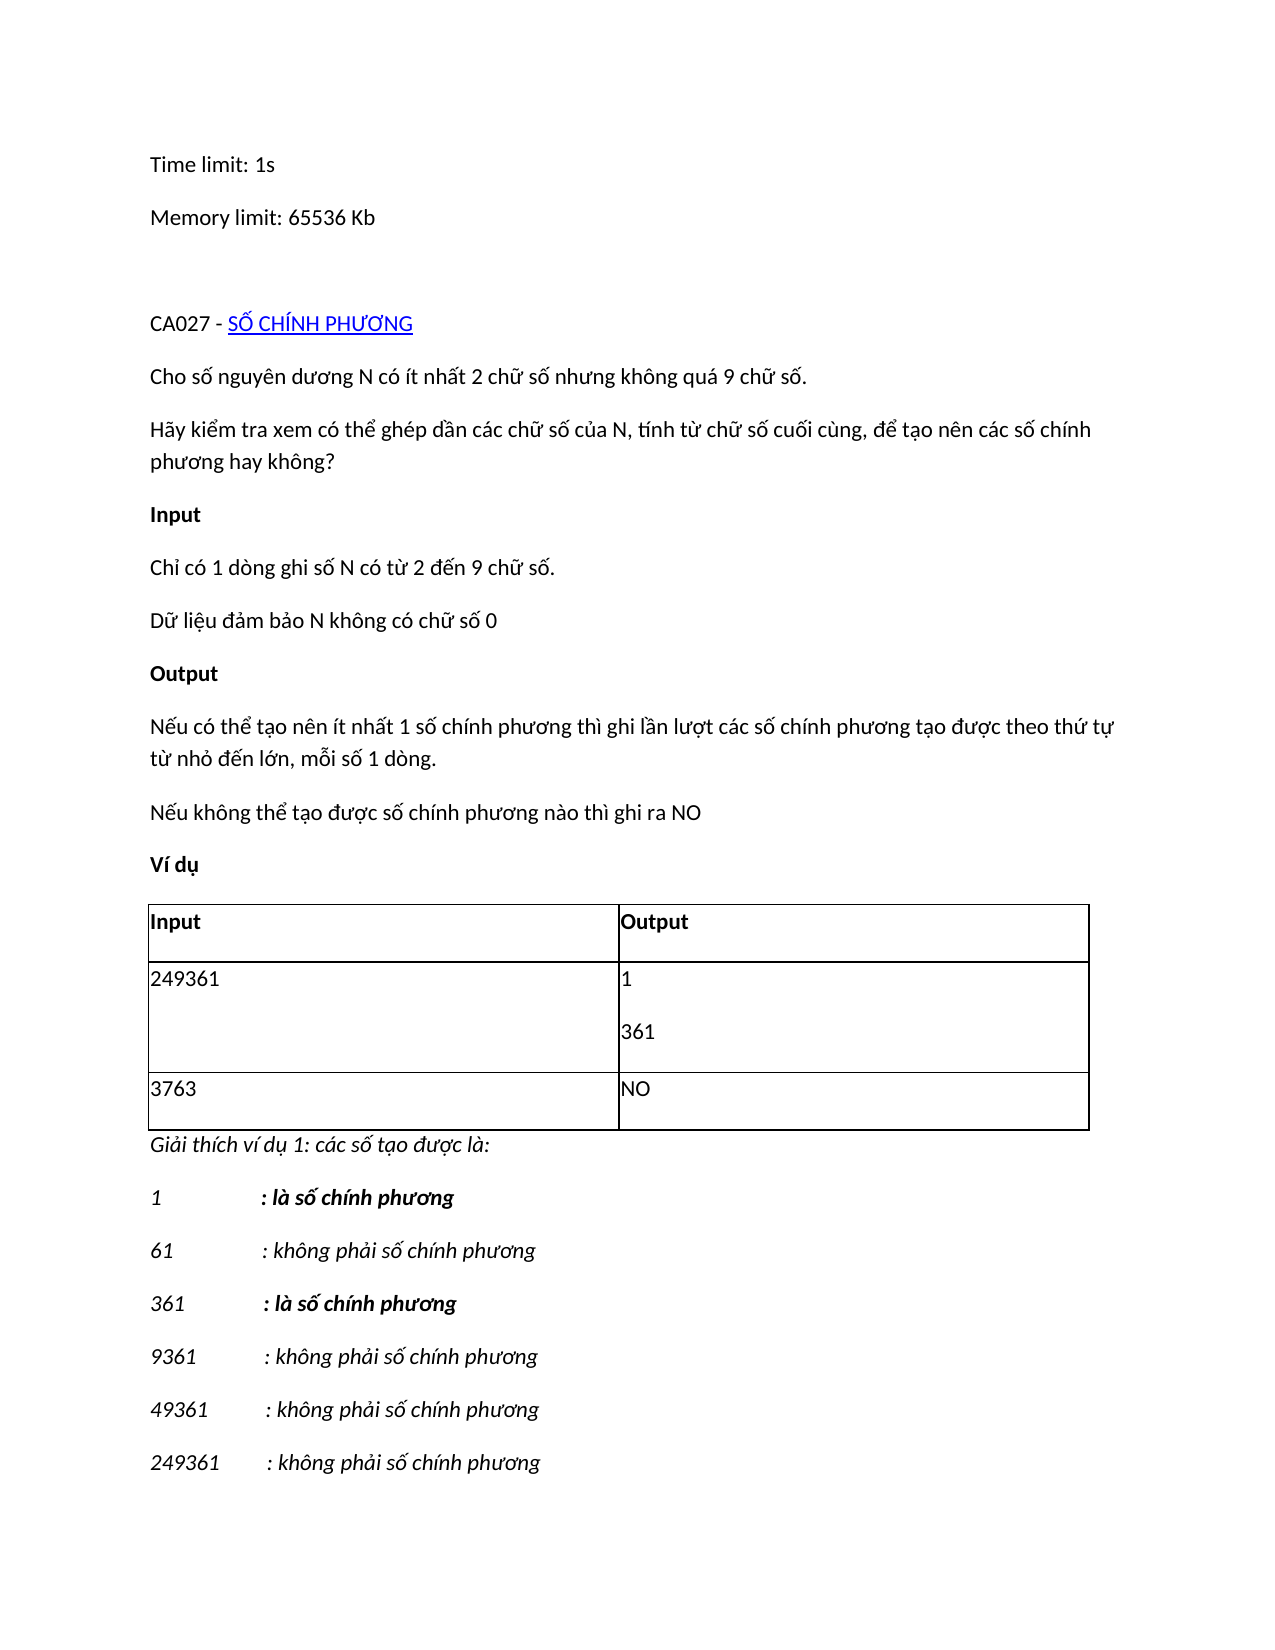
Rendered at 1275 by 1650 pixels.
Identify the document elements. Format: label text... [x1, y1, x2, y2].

text Memory limit: 65536 Kb [150, 203, 1125, 231]
text 249361 : không phải số chính phương [150, 1448, 1125, 1477]
text Cho số nguyên dương N có ít nhất 2 chữ số nhưng không quá 9 chữ số. [150, 362, 1125, 390]
text Nếu không thể tạo được số chính phương nào thì ghi ra NO [150, 798, 1125, 826]
text 1 : là số chính phương [150, 1183, 1125, 1211]
text 9361 : không phải số chính phương [150, 1342, 1125, 1371]
text Input [150, 500, 1125, 528]
text Output [150, 659, 1125, 687]
text Dữ liệu đảm bảo N không có chữ số 0 [150, 606, 1125, 634]
table_header Output [620, 905, 1088, 961]
table_cell 3763 [149, 1073, 618, 1129]
text Time limit: 1s [150, 150, 1125, 178]
table_cell NO [620, 1073, 1088, 1129]
text 61 : không phải số chính phương [150, 1236, 1125, 1264]
text 49361 : không phải số chính phương [150, 1396, 1125, 1423]
table_cell 1 361 [620, 963, 1088, 1071]
text 361 : là số chính phương [150, 1289, 1125, 1317]
table_cell 249361 [149, 963, 618, 1071]
text Chỉ có 1 dòng ghi số N có từ 2 đến 9 chữ số. [150, 553, 1125, 581]
text Ví dụ [150, 851, 1125, 879]
text Giải thích ví dụ 1: các số tạo được là: [150, 1130, 1125, 1158]
table_header Input [149, 905, 618, 961]
text Hãy kiểm tra xem có thể ghép dần các chữ số của N, tính từ chữ số cuối cùng, để tạo nên các số chính phương hay không? [150, 415, 1125, 475]
text Nếu có thể tạo nên ít nhất 1 số chính phương thì ghi lần lượt các số chính phương tạo được theo thứ tự từ nhỏ đến lớn, mỗi số 1 dòng. [150, 712, 1125, 773]
text CA027 - SỐ CHÍNH PHƯƠNG [150, 309, 1125, 337]
